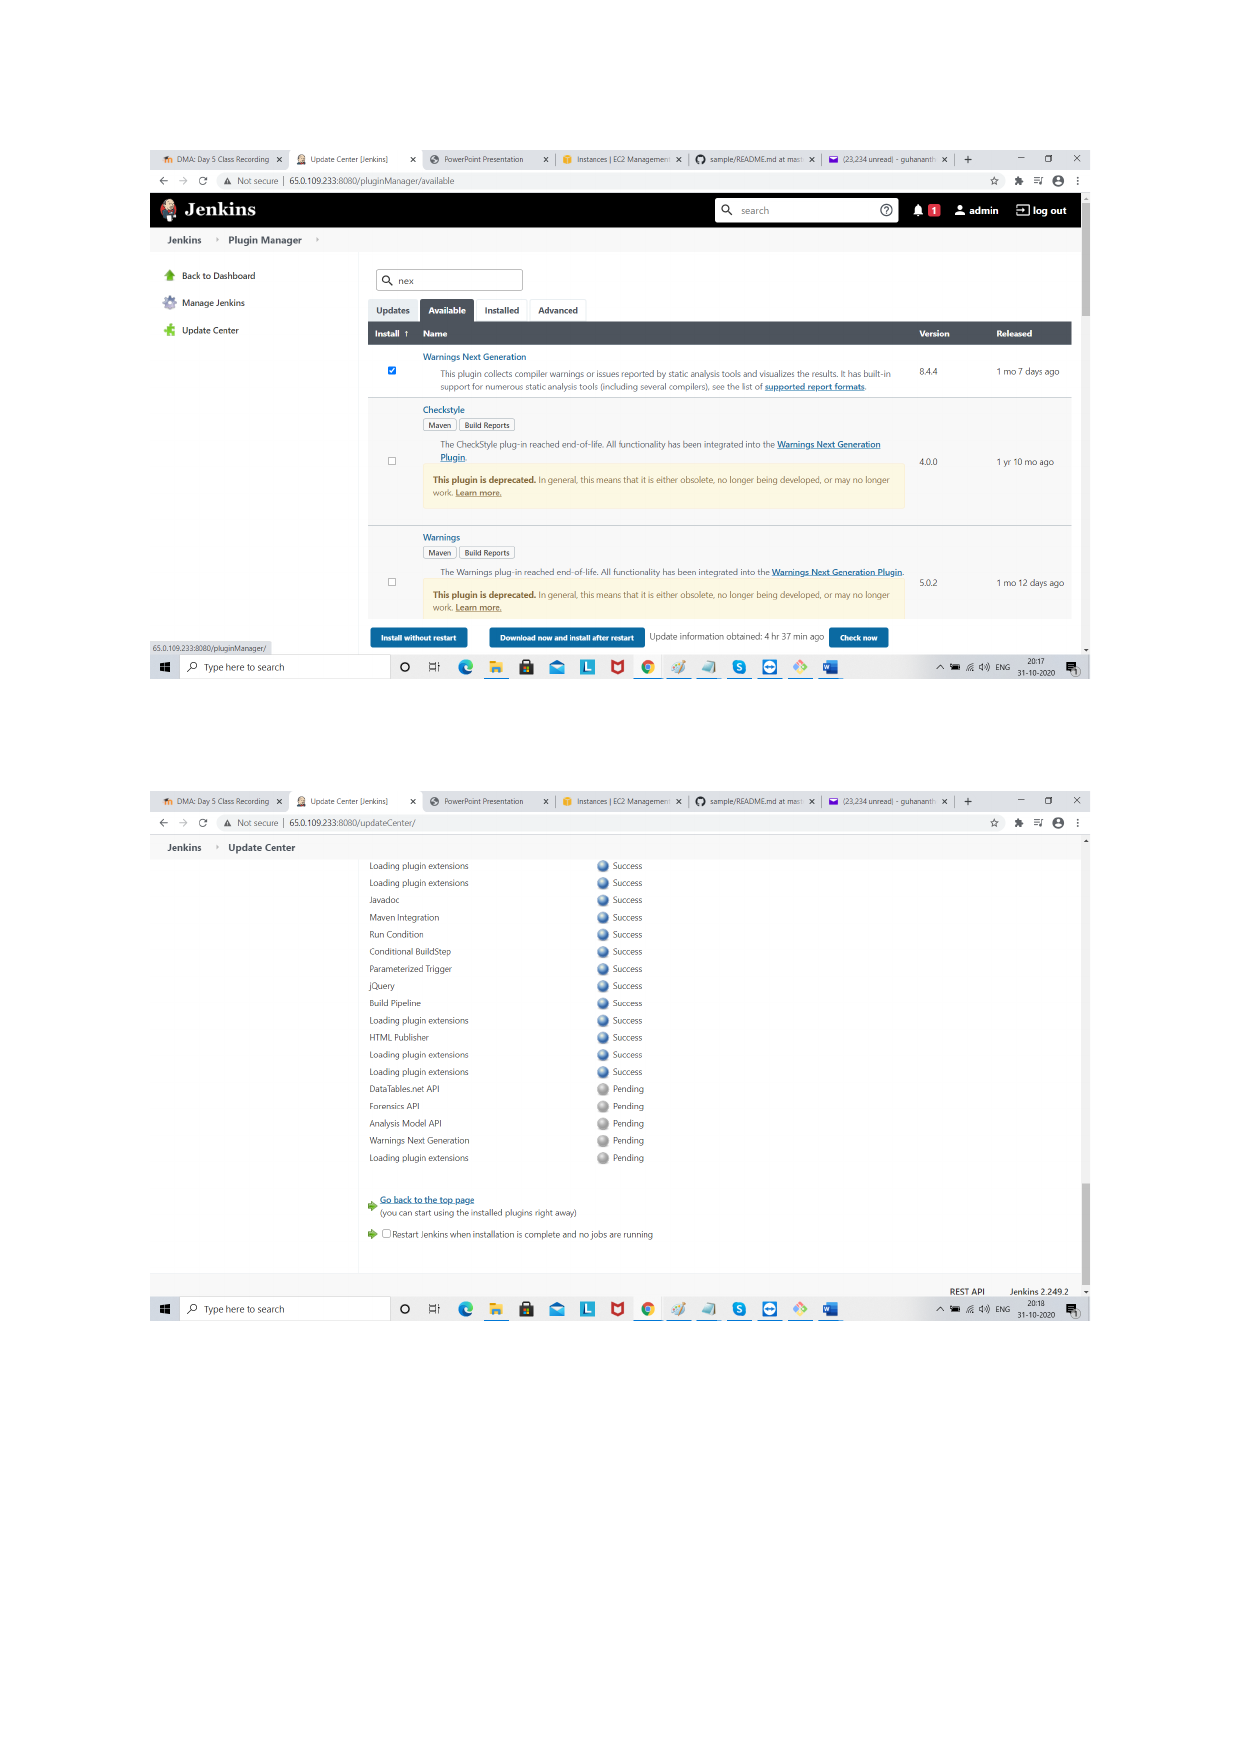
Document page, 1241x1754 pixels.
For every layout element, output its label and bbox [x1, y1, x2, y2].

picture [150, 791, 1091, 1321]
picture [150, 150, 1091, 679]
